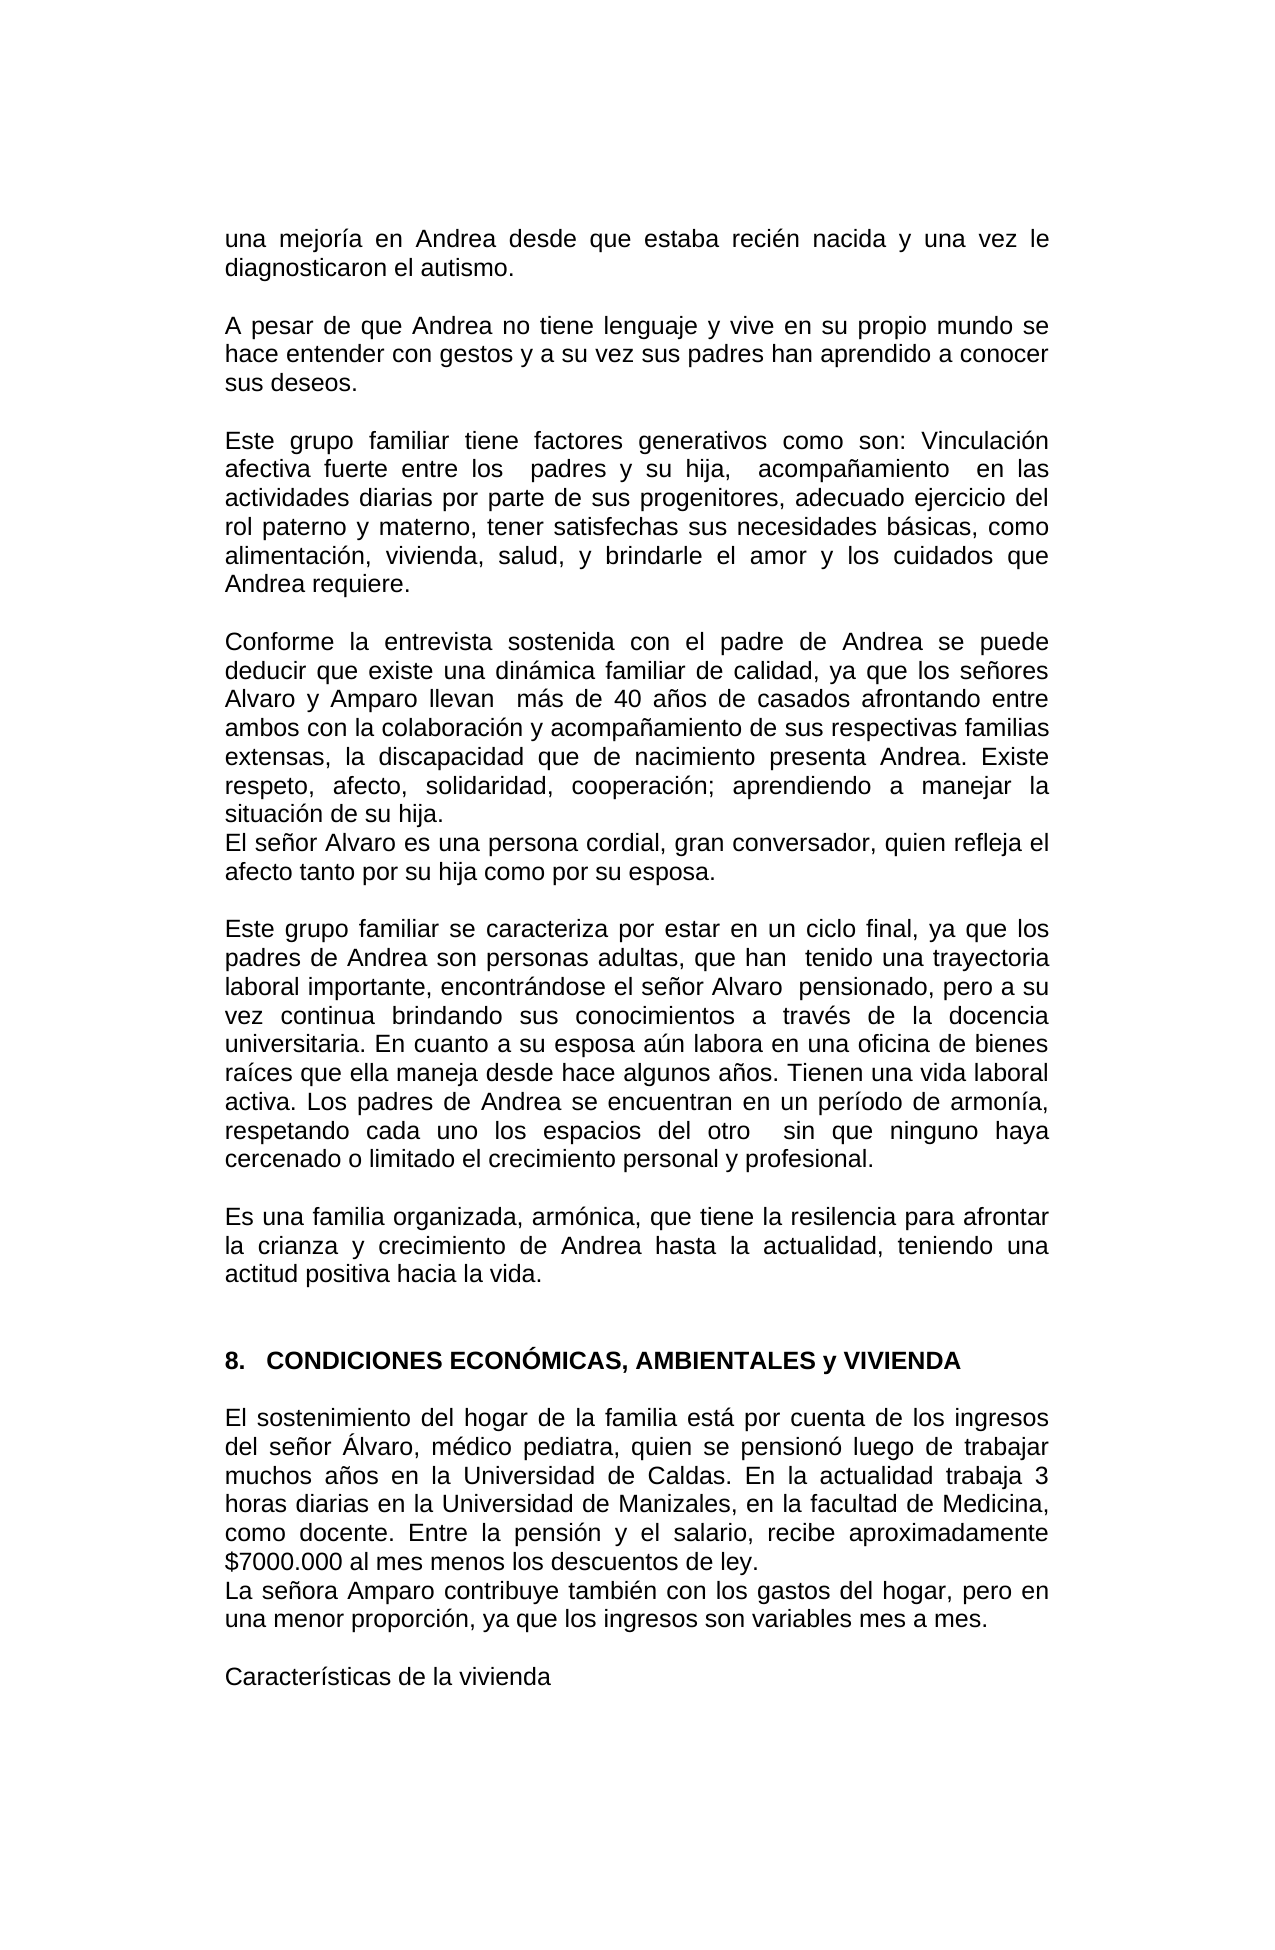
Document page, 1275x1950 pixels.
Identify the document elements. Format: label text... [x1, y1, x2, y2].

text Es una familia organizada, armónica, que tiene la resilencia para afrontar la crianza y crecimiento de Andrea hasta la actualidad, teniendo una actitud positiva hacia la vida. [224, 1202, 1051, 1288]
text La señora Amparo contribuye también con los gastos del hogar, pero en una menor proporción, ya que los ingresos son variables mes a mes. [224, 1576, 1051, 1633]
text 8. CONDICIONES ECONÓMICAS, AMBIENTALES y VIVIENDA [224, 1346, 1051, 1374]
text Este grupo familiar tiene factores generativos como son: Vinculación afectiva fuerte entre los padres y su hija, acompañamiento en las actividades diarias por parte de sus progenitores, adecuado ejercicio del rol paterno y materno, tener satisfechas sus necesidades básicas, como alimentación, vivienda, salud, y brindarle el amor y los cuidados que Andrea requiere. [224, 426, 1051, 598]
text Características de la vivienda [224, 1662, 1051, 1691]
text Conforme la entrevista sostenida con el padre de Andrea se puede deducir que existe una dinámica familiar de calidad, ya que los señores Alvaro y Amparo llevan más de 40 años de casados afrontando entre ambos con la colaboración y acompañamiento de sus respectivas familias extensas, la discapacidad que de nacimiento presenta Andrea. Existe respeto, afecto, solidaridad, cooperación; aprendiendo a manejar la situación de su hija. [224, 627, 1051, 828]
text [224, 224, 1051, 282]
text El señor Alvaro es una persona cordial, gran conversador, quien refleja el afecto tanto por su hija como por su esposa. [224, 828, 1051, 886]
text Este grupo familiar se caracteriza por estar en un ciclo final, ya que los padres de Andrea son personas adultas, que han tenido una trayectoria laboral importante, encontrándose el señor Alvaro pensionado, pero a su vez continua brindando sus conocimientos a través de la docencia universitaria. En cuanto a su esposa aún labora en una oficina de bienes raíces que ella maneja desde hace algunos años. Tienen una vida laboral activa. Los padres de Andrea se encuentran en un período de armonía, respetando cada uno los espacios del otro sin que ninguno haya cercenado o limitado el crecimiento personal y profesional. [224, 914, 1051, 1173]
text El sostenimiento del hogar de la familia está por cuenta de los ingresos del señor Álvaro, médico pediatra, quien se pensionó luego de trabajar muchos años en la Universidad de Caldas. En la actualidad trabaja 3 horas diarias en la Universidad de Manizales, en la facultad de Medicina, como docente. Entre la pensión y el salario, recibe aproximadamente $7000.000 al mes menos los descuentos de ley. [224, 1403, 1051, 1576]
text A pesar de que Andrea no tiene lenguaje y vive en su propio mundo se hace entender con gestos y a su vez sus padres han aprendido a conocer sus deseos. [224, 311, 1051, 397]
